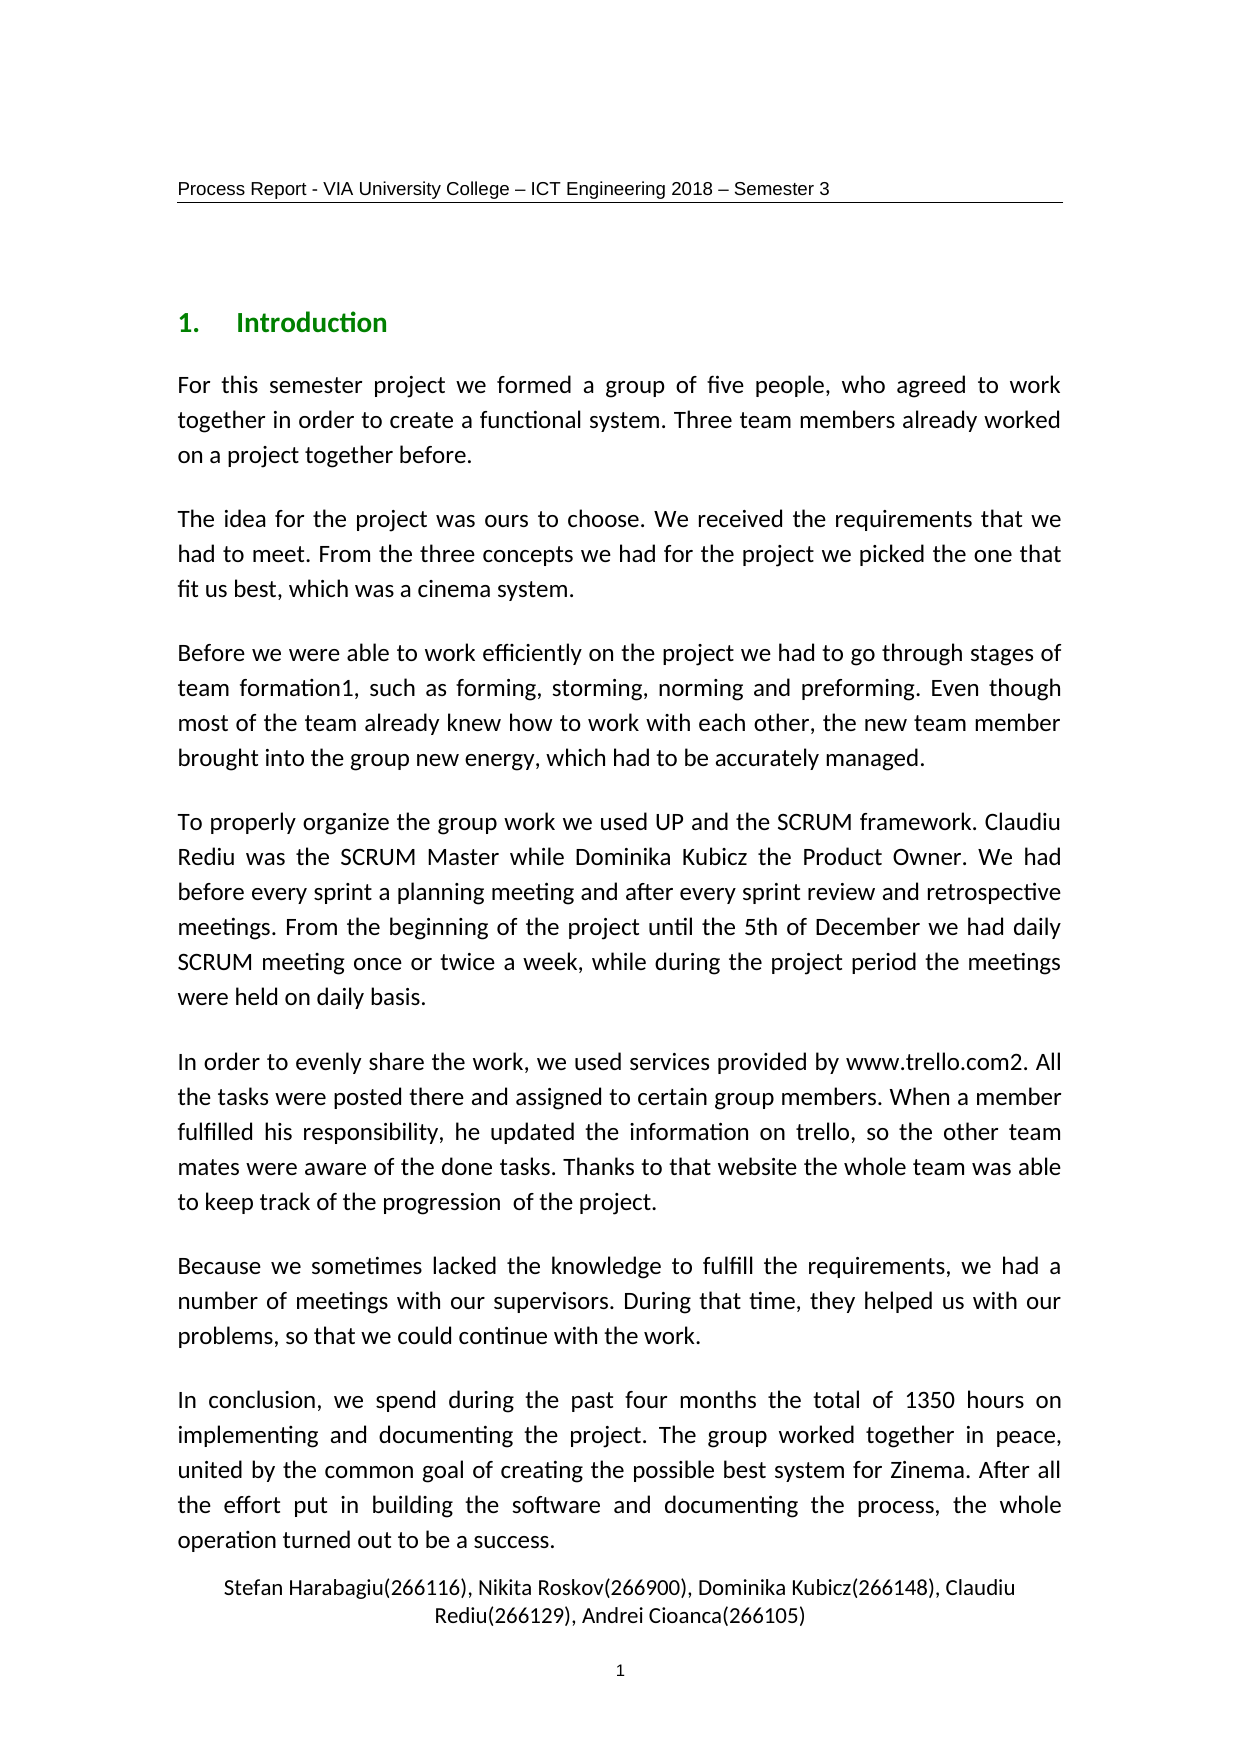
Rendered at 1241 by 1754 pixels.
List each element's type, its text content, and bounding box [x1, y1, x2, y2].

text The idea for the project was ours to choose. We received the requirements that we had to meet. From the three concepts we had for the project we picked the one that fit us best, which was a cinema system. [177, 503, 1063, 604]
text In order to evenly share the work, we used services provided by www.trello.com2. All the tasks were posted there and assigned to certain group members. When a member fulfilled his responsibility, he updated the information on trello, so the other team mates were aware of the done tasks. Thanks to that website the whole team was able to keep track of the progression of the project. [177, 1046, 1063, 1216]
text To properly organize the group work we used UP and the SCRUM framework. Claudiu Rediu was the SCRUM Master while Dominika Kubicz the Product Owner. We had before every sprint a planning meeting and after every sprint review and retrospective meetings. From the beginning of the project until the 5th of December we had daily SCRUM meeting once or twice a week, while during the project period the meetings were held on daily basis. [177, 807, 1063, 1012]
text Before we were able to work efficiently on the project we had to go through stages of team formation1, such as forming, storming, norming and preforming. Even though most of the team already knew how to work with each other, the new team member brought into the group new energy, which had to be accurately managed. [177, 637, 1063, 773]
subtitle Introduction [177, 304, 1063, 340]
text For this semester project we formed a group of five people, who agreed to work together in order to create a functional system. Three team members already worked on a project together before. [177, 369, 1063, 469]
